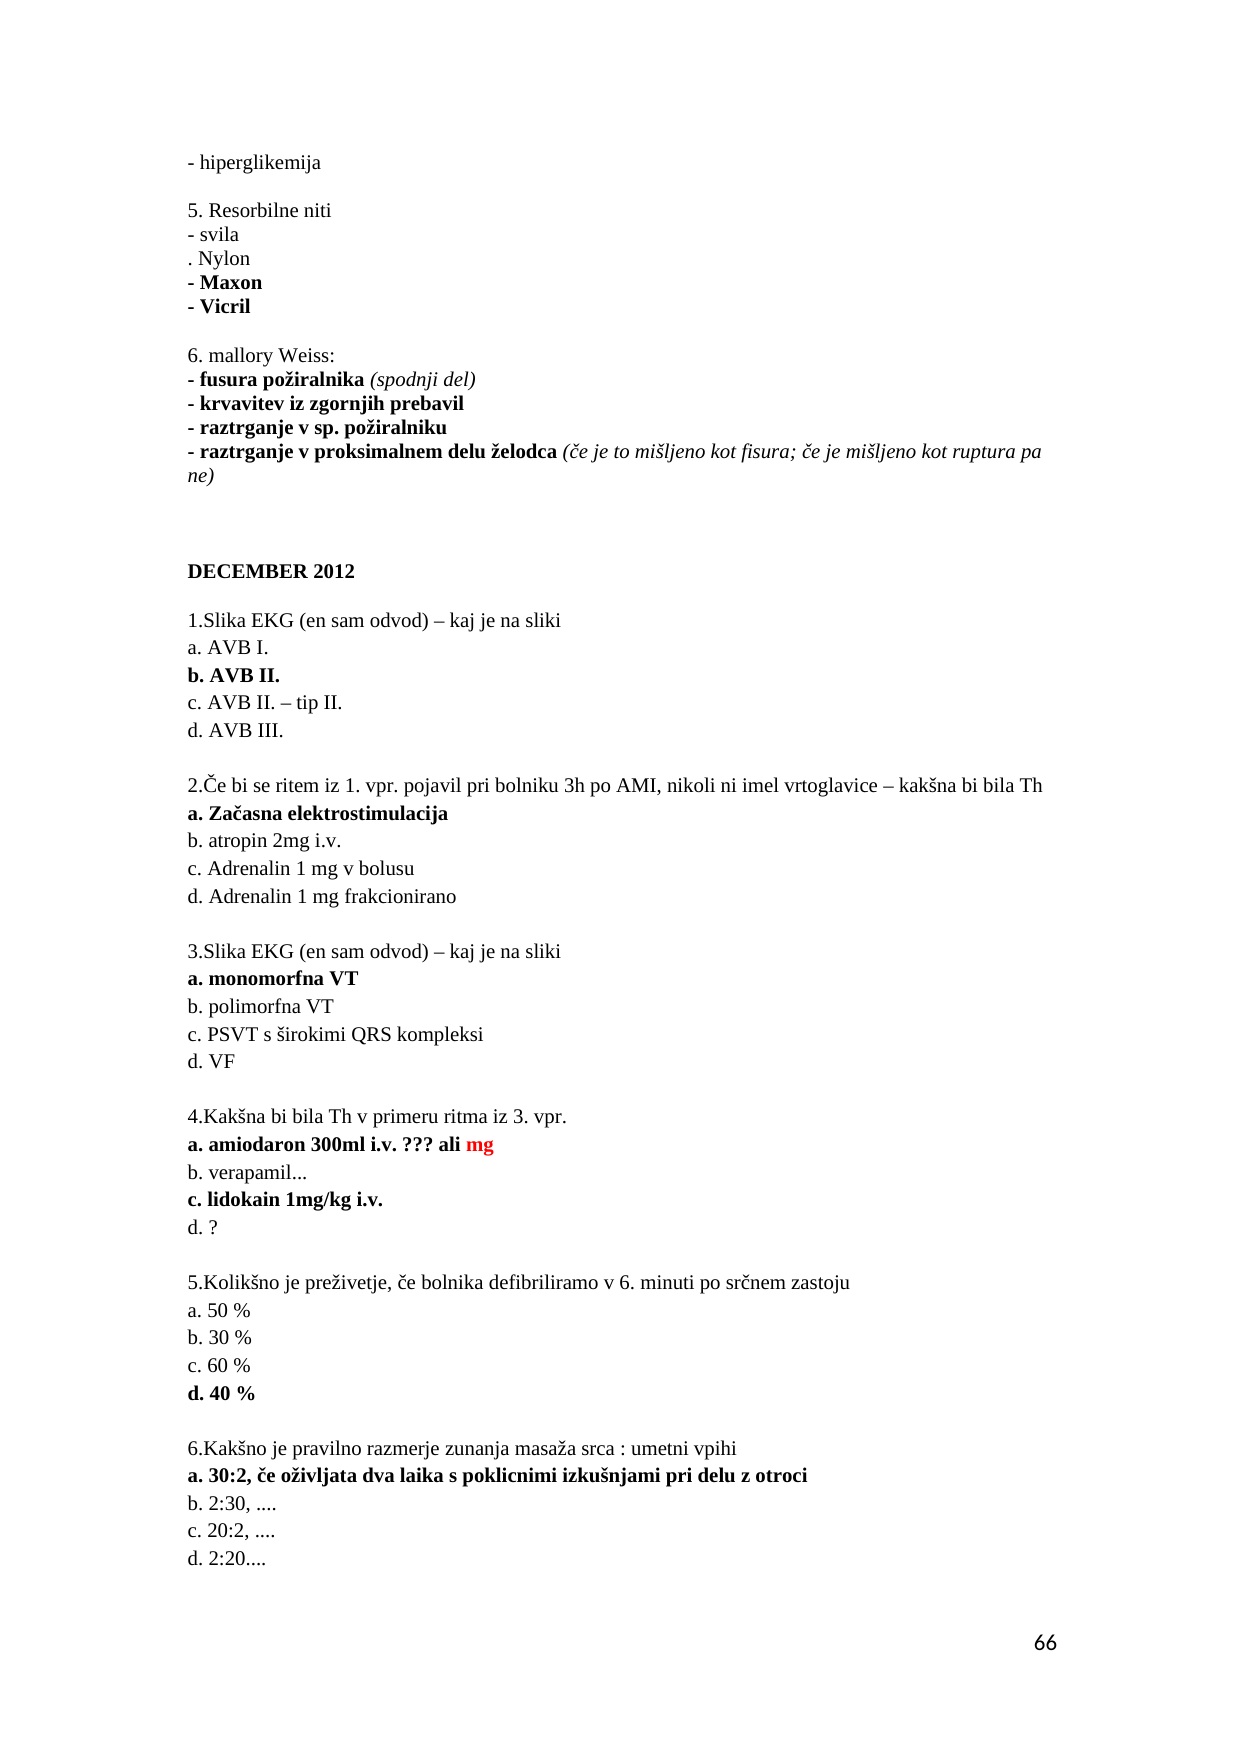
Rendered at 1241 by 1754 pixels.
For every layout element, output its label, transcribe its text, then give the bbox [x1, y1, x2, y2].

text c. AVB II. – tip II. [187, 690, 1057, 714]
text c. 20:2, .... [187, 1518, 1057, 1542]
text d. 2:20.... [187, 1546, 1057, 1570]
text d. 40 % [187, 1380, 1057, 1404]
text a. AVB I. [187, 635, 1057, 659]
text b. polimorfna VT [187, 994, 1057, 1018]
text b. 2:30, .... [187, 1491, 1057, 1515]
text d. ? [187, 1215, 1057, 1239]
text 6.Kakšno je pravilno razmerje zunanja masaža srca : umetni vpihi [187, 1436, 1057, 1460]
text 5.Kolikšno je preživetje, če bolnika defibriliramo v 6. minuti po srčnem zastoju [187, 1270, 1057, 1294]
text d. Adrenalin 1 mg frakcionirano [187, 883, 1057, 908]
text d. VF [187, 1049, 1057, 1073]
text DECEMBER 2012 [187, 559, 1057, 583]
text d. AVB III. [187, 718, 1057, 742]
text c. PSVT s širokimi QRS kompleksi [187, 1022, 1057, 1046]
text 4.Kakšna bi bila Th v primeru ritma iz 3. vpr. [187, 1104, 1057, 1128]
text c. 60 % [187, 1353, 1057, 1377]
text a. 30:2, če oživljata dva laika s poklicnimi izkušnjami pri delu z otroci [187, 1463, 1057, 1487]
text a. amiodaron 300ml i.v. ??? ali mg [187, 1132, 1057, 1156]
text 1.Slika EKG (en sam odvod) – kaj je na sliki [187, 607, 1057, 632]
text 2.Če bi se ritem iz 1. vpr. pojavil pri bolniku 3h po AMI, nikoli ni imel vrtoglavice – kakšna bi bila Th [187, 773, 1057, 797]
text b. atropin 2mg i.v. [187, 828, 1057, 852]
text c. Adrenalin 1 mg v bolusu [187, 856, 1057, 880]
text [187, 150, 1057, 487]
text a. 50 % [187, 1298, 1057, 1322]
text 3.Slika EKG (en sam odvod) – kaj je na sliki [187, 939, 1057, 963]
text b. verapamil... [187, 1159, 1057, 1184]
text a. monomorfna VT [187, 966, 1057, 990]
text a. Začasna elektrostimulacija [187, 801, 1057, 825]
text b. AVB II. [187, 663, 1057, 687]
text b. 30 % [187, 1325, 1057, 1349]
text c. lidokain 1mg/kg i.v. [187, 1187, 1057, 1211]
